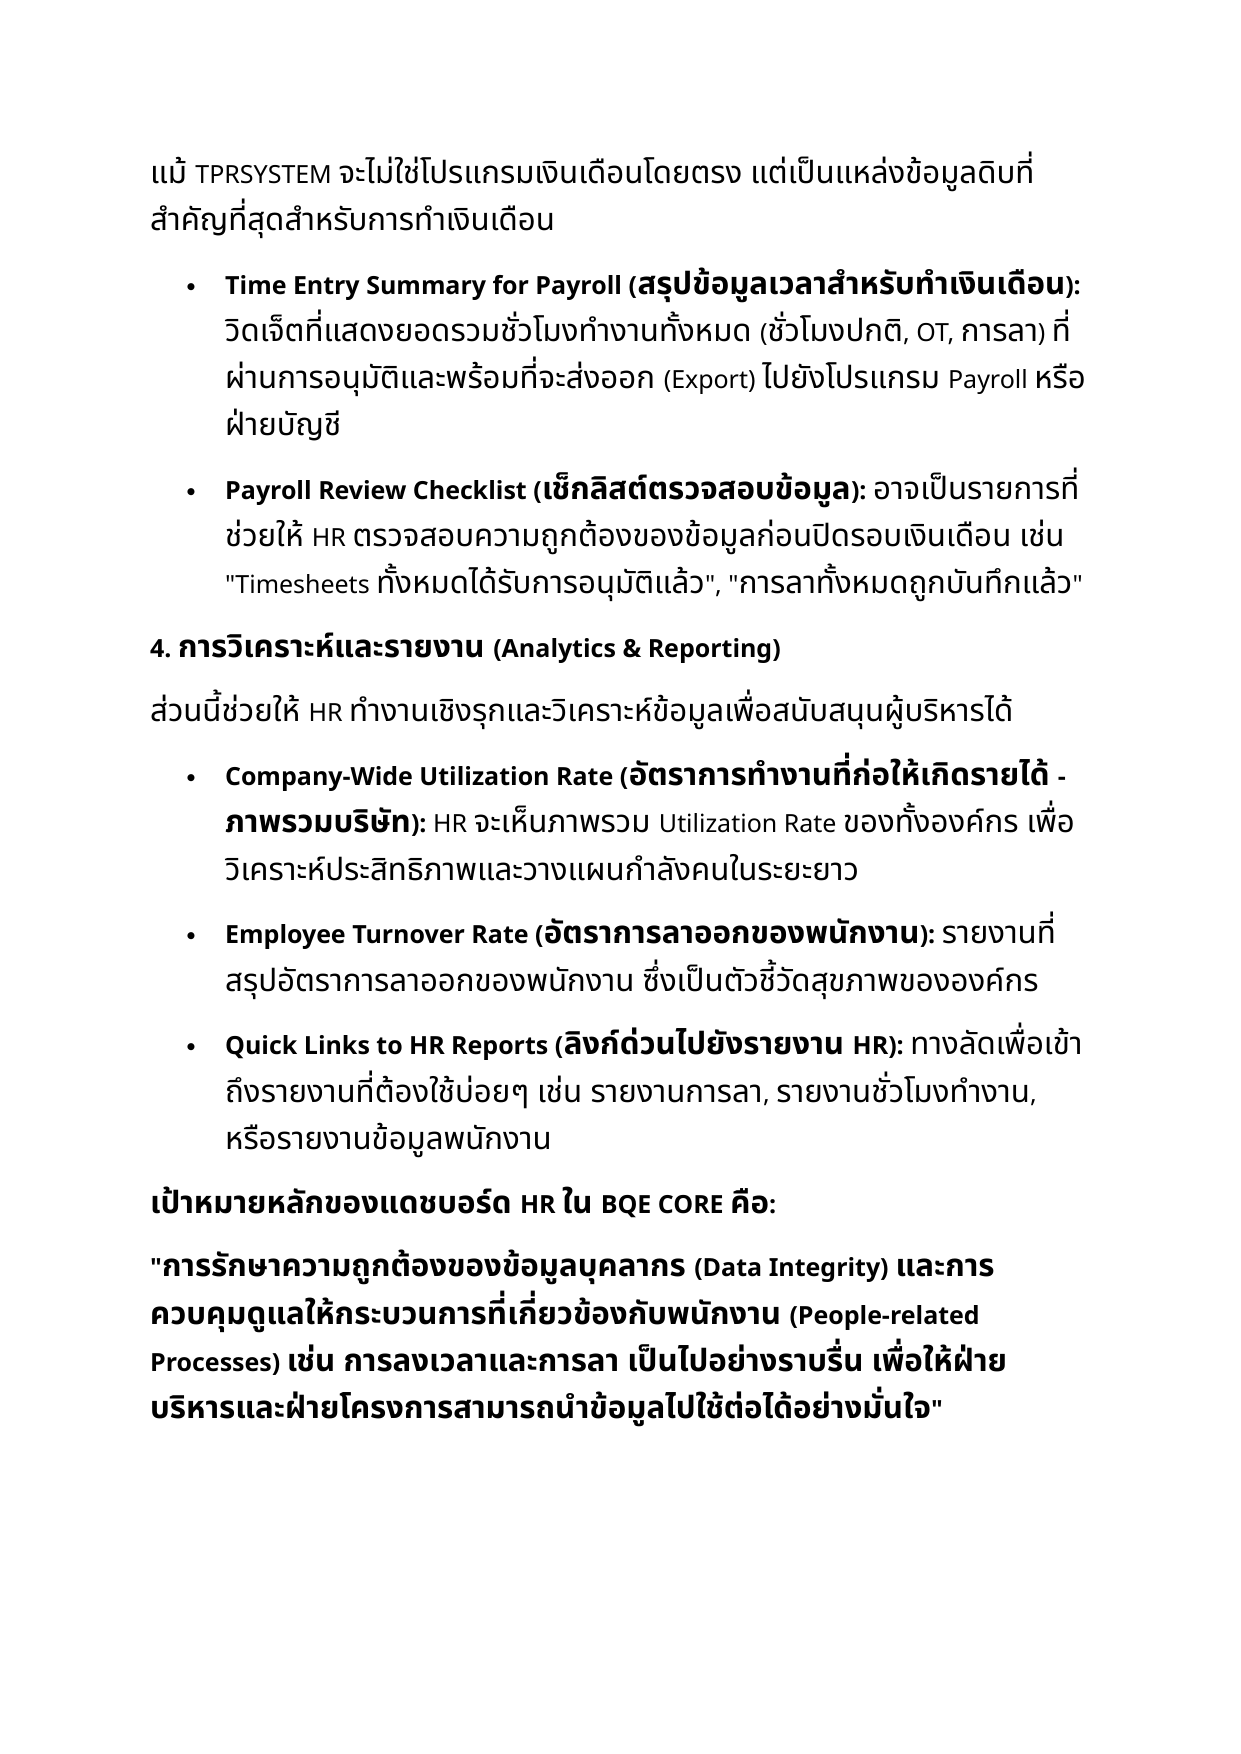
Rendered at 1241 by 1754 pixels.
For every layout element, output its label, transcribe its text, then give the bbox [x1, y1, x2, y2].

list Time Entry Summary for Payroll (สรุปข้อมูลเวลาสำหรับทำเงินเดือน): วิดเจ็ตที่แสดงยอดรวมชั่วโมงทำงานทั้งหมด (ชั่วโมงปกติ, OT, การลา) ที่ผ่านการอนุมัติและพร้อมที่จะส่งออก (Export) ไปยังโปรแกรม Payroll หรือฝ่ายบัญชี [187, 261, 1090, 450]
list Payroll Review Checklist (เช็กลิสต์ตรวจสอบข้อมูล): อาจเป็นรายการที่ช่วยให้ HR ตรวจสอบความถูกต้องของข้อมูลก่อนปิดรอบเงินเดือน เช่น "Timesheets ทั้งหมดได้รับการอนุมัติแล้ว", "การลาทั้งหมดถูกบันทึกแล้ว" [187, 466, 1090, 608]
text เป้าหมายหลักของแดชบอร์ด HR ใน BQE CORE คือ: [150, 1180, 1090, 1227]
text 4. การวิเคราะห์และรายงาน (Analytics & Reporting) [150, 625, 1090, 672]
list Employee Turnover Rate (อัตราการลาออกของพนักงาน): รายงานที่สรุปอัตราการลาออกของพนักงาน ซึ่งเป็นตัวชี้วัดสุขภาพขององค์กร [187, 911, 1090, 1005]
list Quick Links to HR Reports (ลิงก์ด่วนไปยังรายงาน HR): ทางลัดเพื่อเข้าถึงรายงานที่ต้องใช้บ่อยๆ เช่น รายงานการลา, รายงานชั่วโมงทำงาน, หรือรายงานข้อมูลพนักงาน [187, 1022, 1090, 1163]
list Company-Wide Utilization Rate (อัตราการทำงานที่ก่อให้เกิดรายได้ - ภาพรวมบริษัท): HR จะเห็นภาพรวม Utilization Rate ของทั้งองค์กร เพื่อวิเคราะห์ประสิทธิภาพและวางแผนกำลังคนในระยะยาว [187, 752, 1090, 894]
text ส่วนนี้ช่วยให้ HR ทำงานเชิงรุกและวิเคราะห์ข้อมูลเพื่อสนับสนุนผู้บริหารได้ [150, 688, 1090, 736]
text แม้ TPRSYSTEM จะไม่ใช่โปรแกรมเงินเดือนโดยตรง แต่เป็นแหล่งข้อมูลดิบที่สำคัญที่สุดสำหรับการทำเงินเดือน [150, 150, 1090, 244]
text "การรักษาความถูกต้องของข้อมูลบุคลากร (Data Integrity) และการควบคุมดูแลให้กระบวนการที่เกี่ยวข้องกับพนักงาน (People-related Processes) เช่น การลงเวลาและการลา เป็นไปอย่างราบรื่น เพื่อให้ฝ่ายบริหารและฝ่ายโครงการสามารถนำข้อมูลไปใช้ต่อได้อย่างมั่นใจ" [150, 1244, 1090, 1432]
